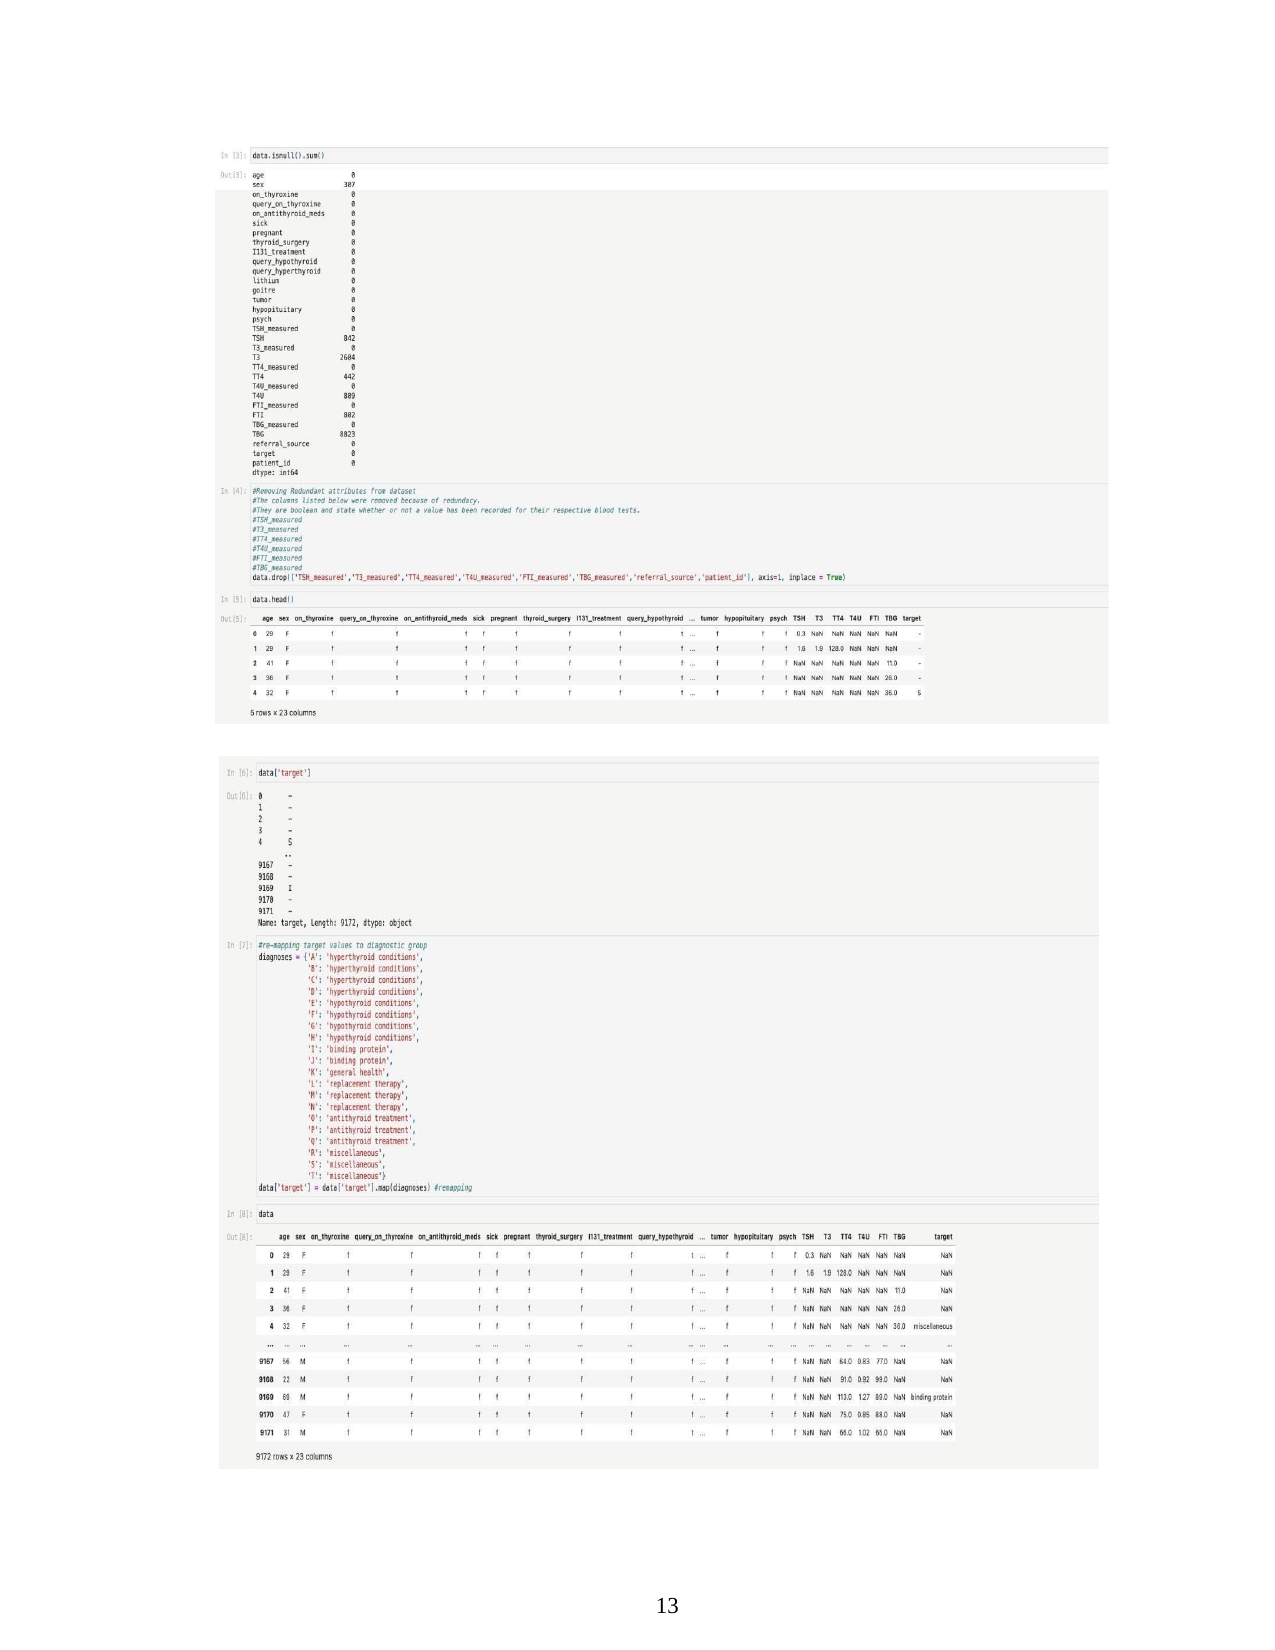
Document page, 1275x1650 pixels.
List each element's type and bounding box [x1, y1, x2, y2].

picture [215, 147, 1109, 724]
picture [218, 756, 1099, 1469]
